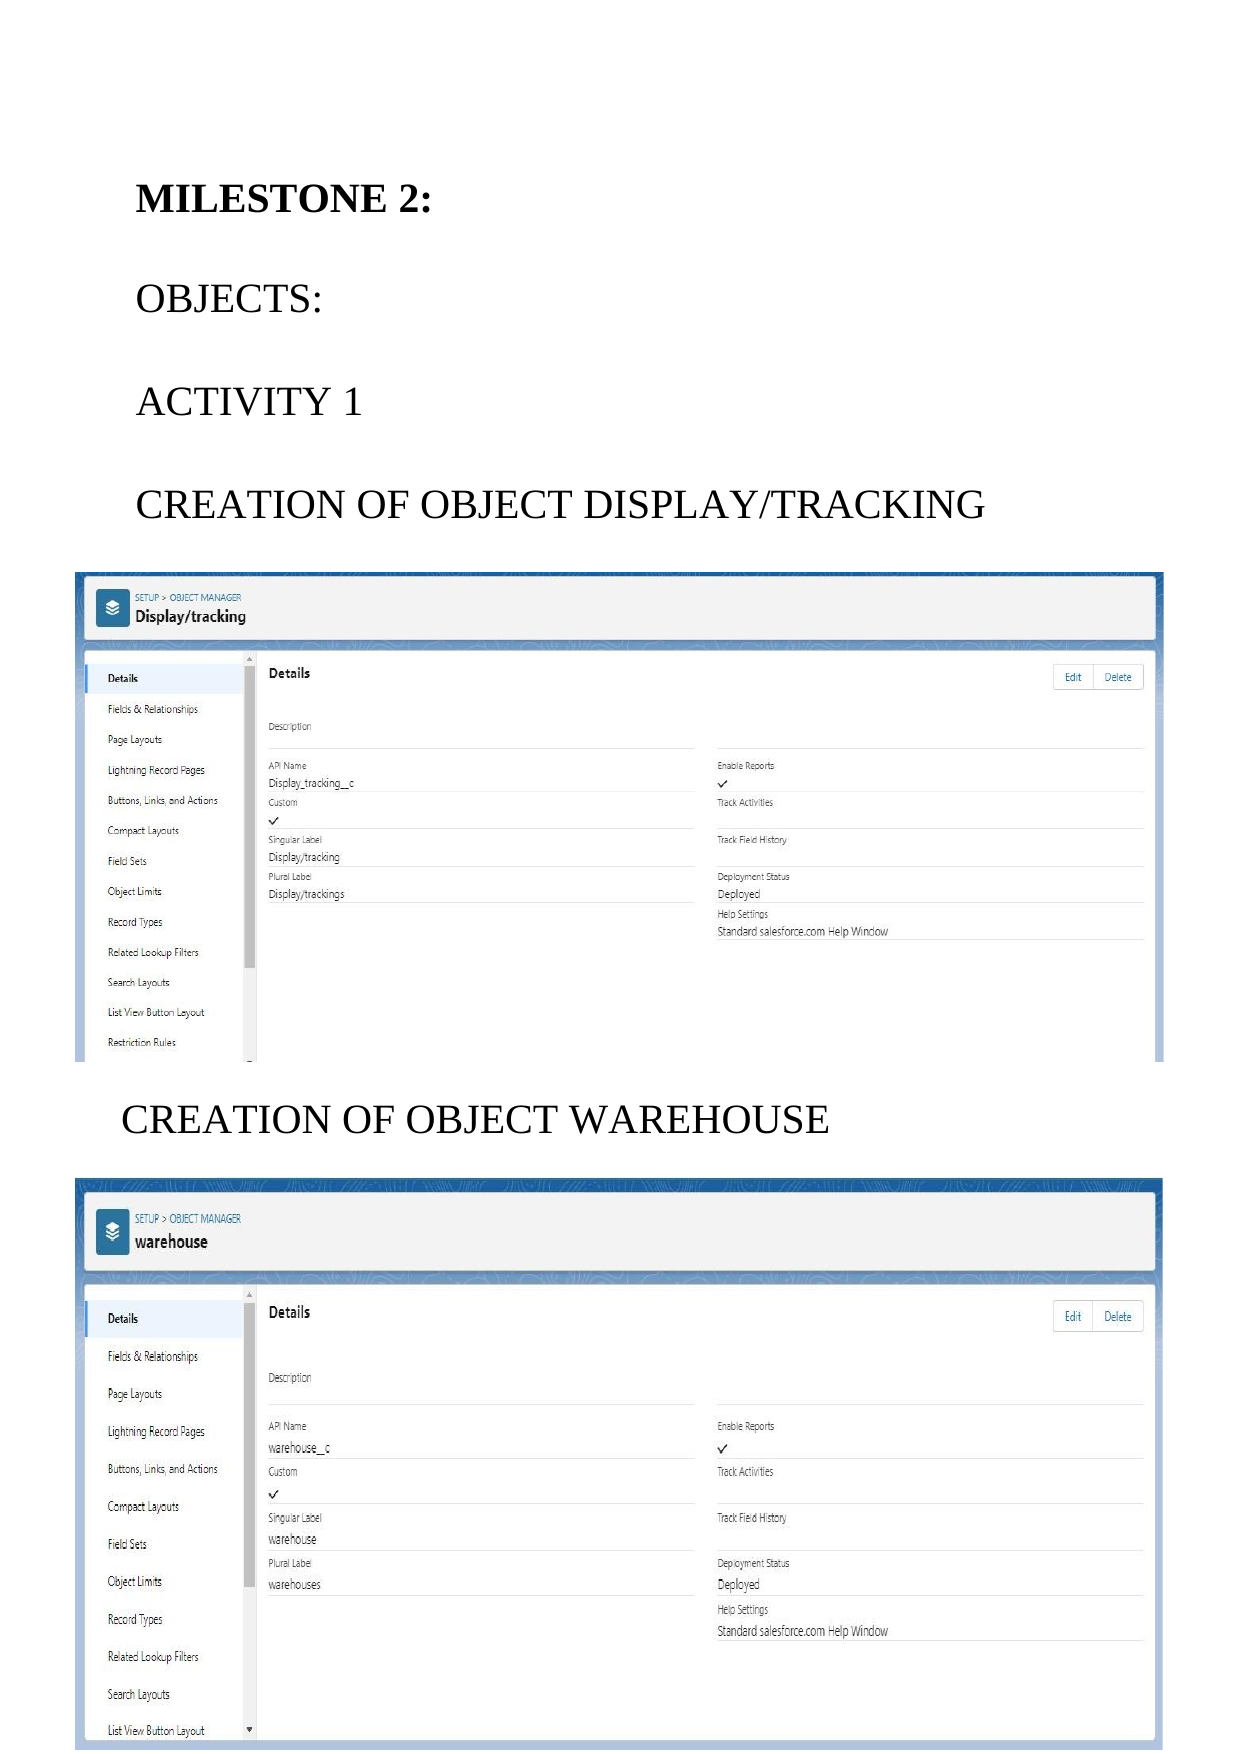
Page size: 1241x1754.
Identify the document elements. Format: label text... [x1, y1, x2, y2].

text ACTIVITY 1 [52, 377, 1240, 425]
text OBJECTS: [52, 273, 1240, 321]
text CREATION OF OBJECT DISPLAY/TRACKING [52, 480, 1240, 528]
picture [75, 1177, 1163, 1750]
picture [75, 572, 1164, 1062]
text MILESTONE 2: [52, 173, 1240, 221]
